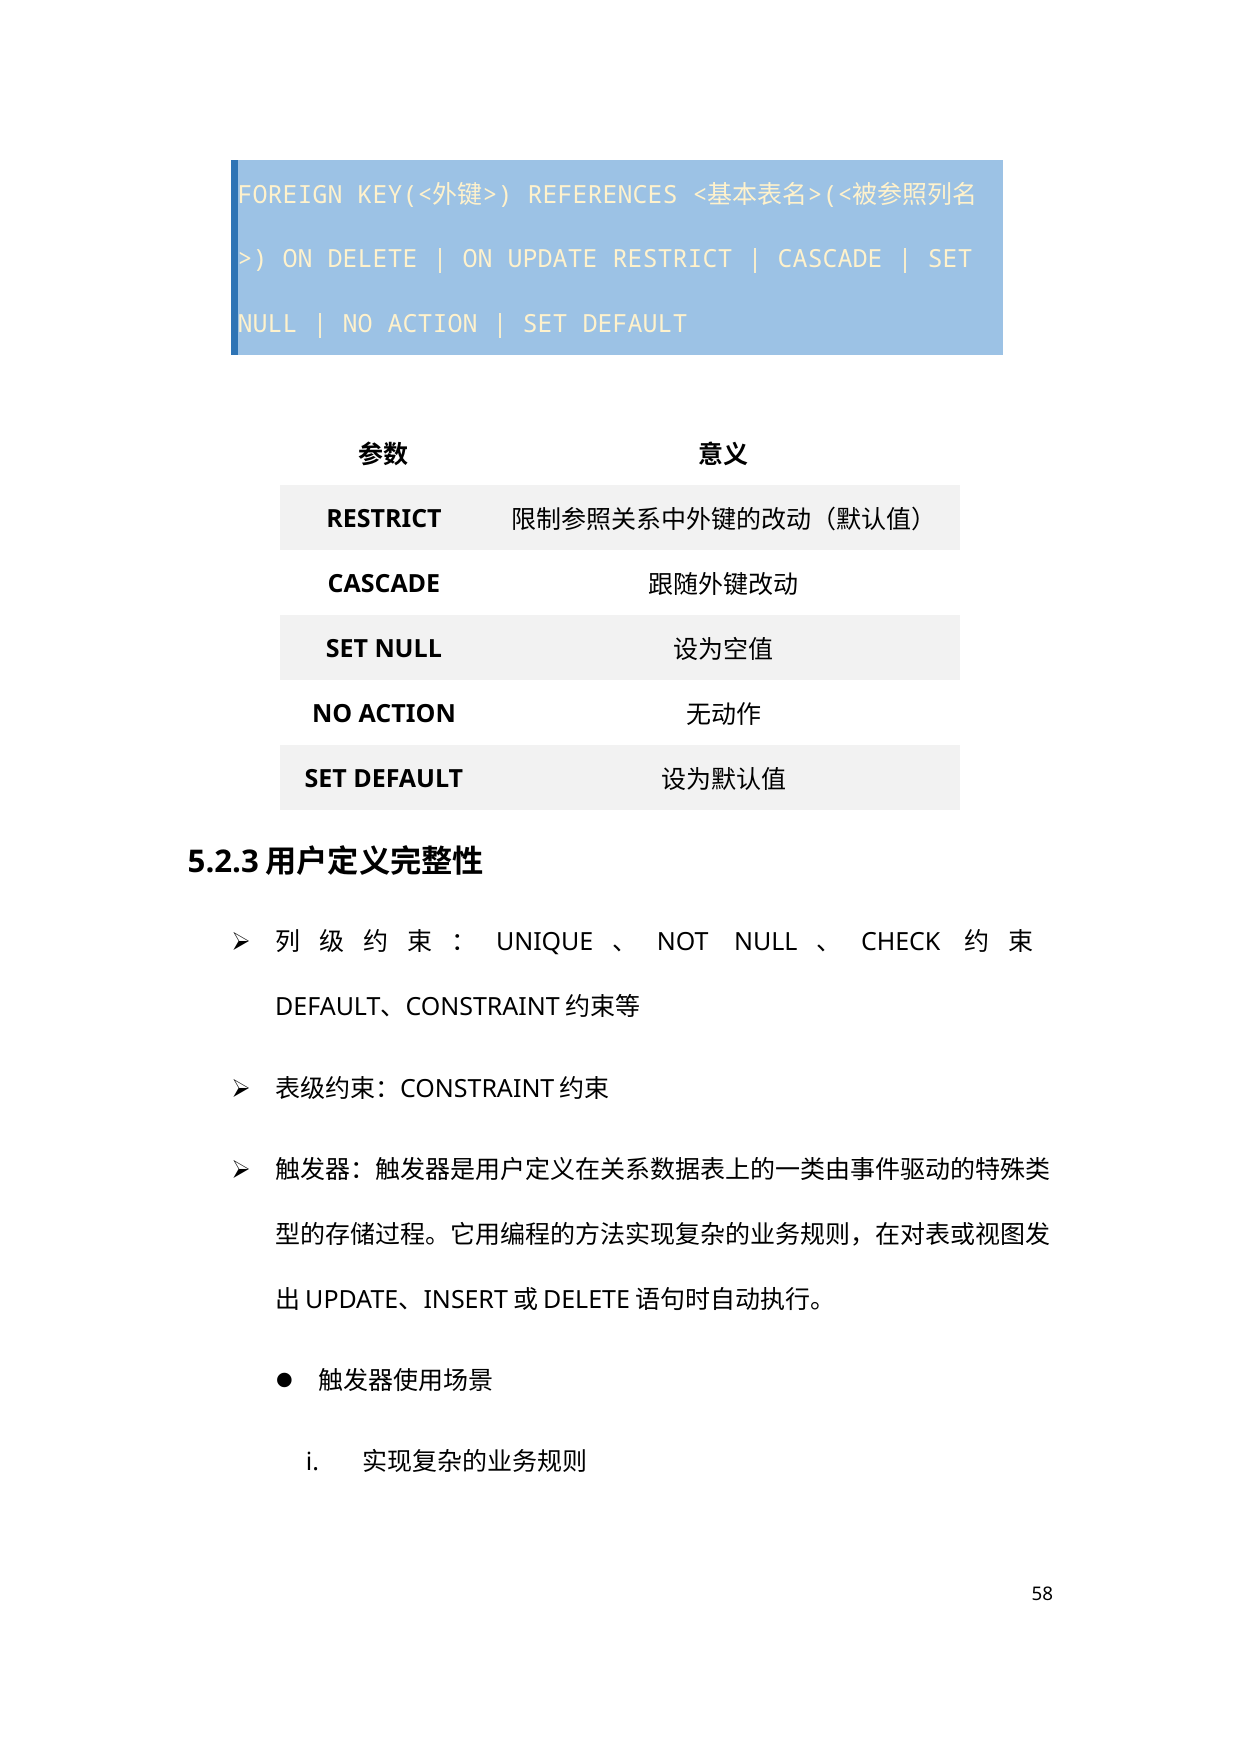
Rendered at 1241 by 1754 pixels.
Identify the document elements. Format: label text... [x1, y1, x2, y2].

table_cell NO ACTION [280, 680, 487, 745]
table_header 意义 [487, 420, 960, 485]
table_cell 无动作 [487, 680, 960, 745]
table_cell SET DEFAULT [280, 745, 487, 810]
table_cell CASCADE [280, 550, 487, 615]
table_cell 设为空值 [487, 615, 960, 680]
list 触发器使用场景 [275, 1346, 1053, 1411]
text 5.2.3用户定义完整性 [187, 826, 1053, 891]
list 实现复杂的业务规则 [319, 1427, 1053, 1492]
list 列级约束：UNIQUE、NOT NULL、CHECK约束、DEFAULT、CONSTRAINT约束等 [231, 907, 1053, 1037]
table_cell 限制参照关系中外键的改动（默认值） [487, 485, 960, 550]
list 触发器：触发器是用户定义在关系数据表上的一类由事件驱动的特殊类型的存储过程。它用编程的方法实现复杂的业务规则，在对表或视图发出UPDATE、INSERT或DELETE语句时自动执行。 [231, 1135, 1053, 1330]
list 表级约束：CONSTRAINT约束 [231, 1054, 1053, 1119]
table_cell 设为默认值 [487, 745, 960, 810]
text FOREIGN KEY(<外键>) REFERENCES <基本表名>(<被参照列名>) ON DELETE | ON UPDATE RESTRICT | CASCADE | SET NULL | NO ACTION | SET DEFAULT [238, 160, 1003, 355]
table_cell 跟随外键改动 [487, 550, 960, 615]
table_cell RESTRICT [280, 485, 487, 550]
table_cell SET NULL [280, 615, 487, 680]
table_header 参数 [280, 420, 487, 485]
